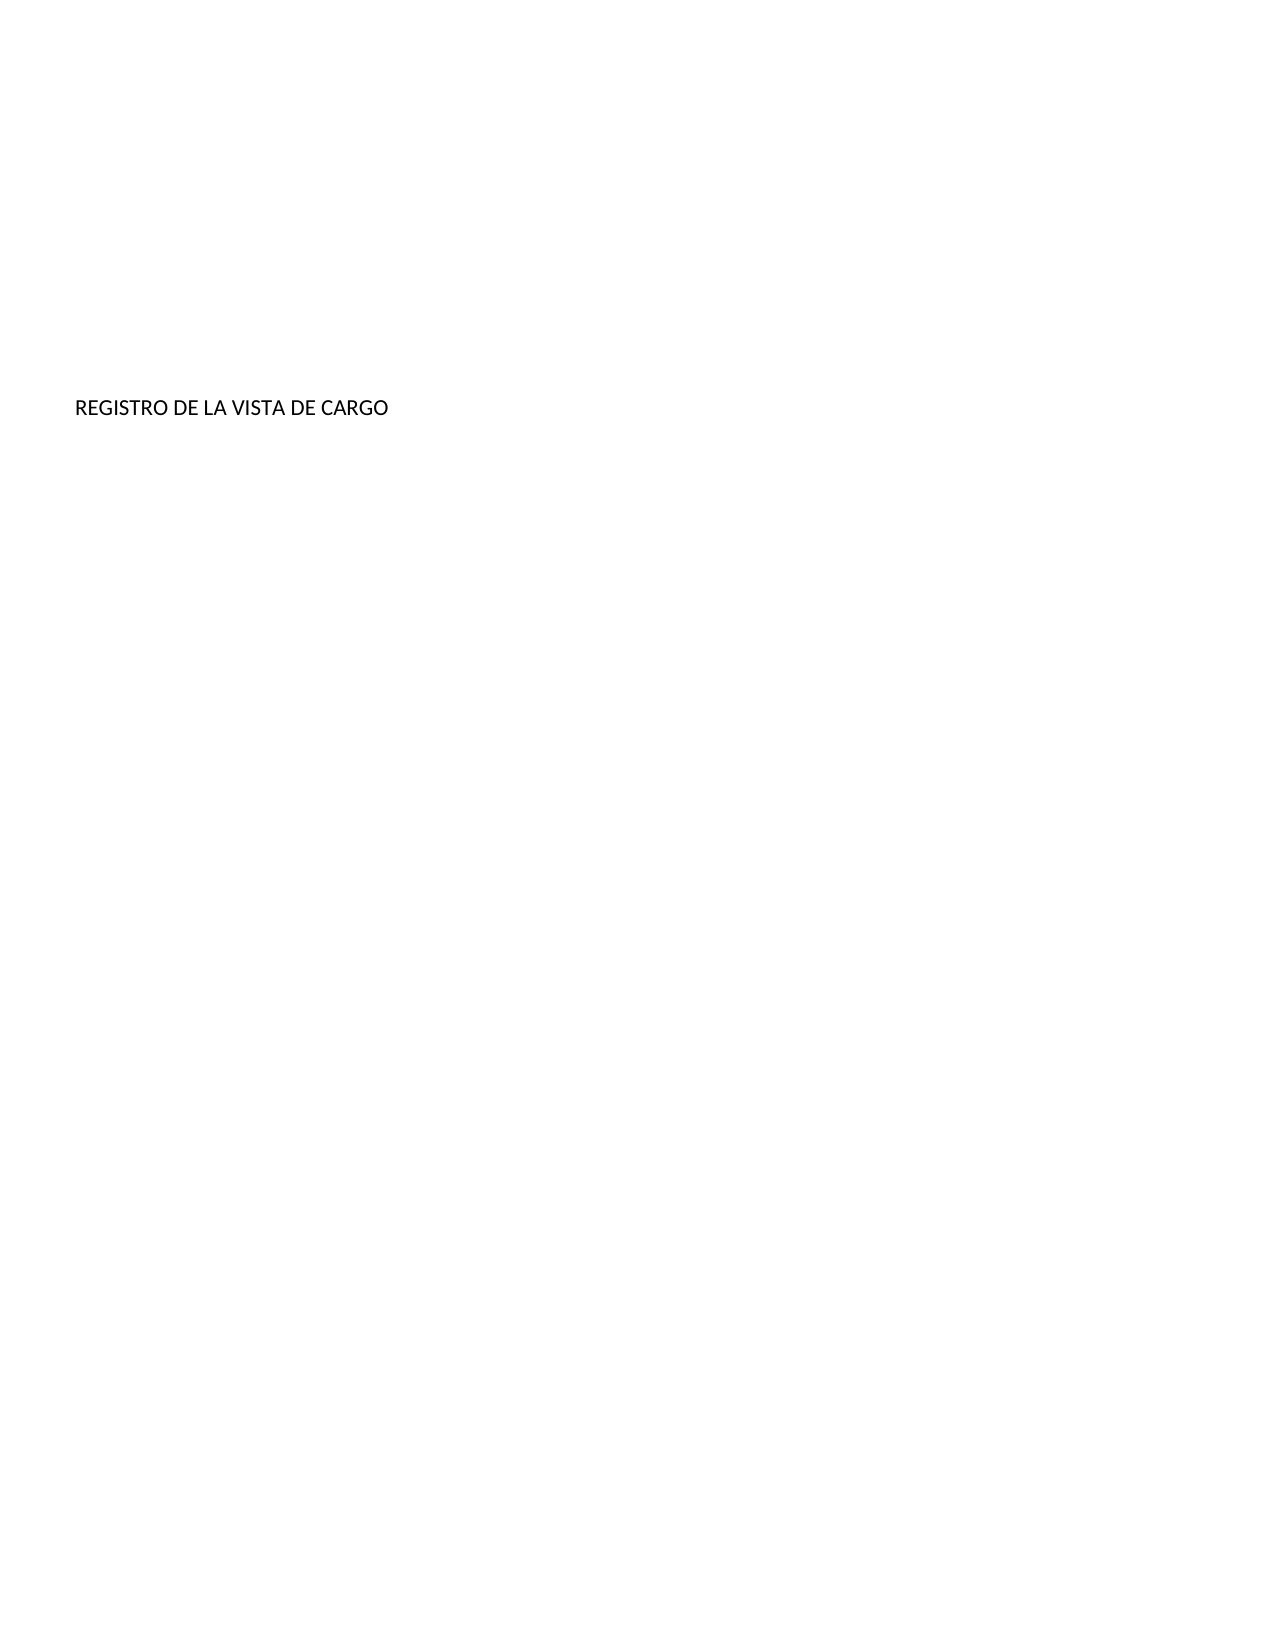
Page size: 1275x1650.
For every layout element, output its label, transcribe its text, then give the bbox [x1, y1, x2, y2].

text REGISTRO DE LA VISTA DE CARGO [75, 393, 1200, 421]
